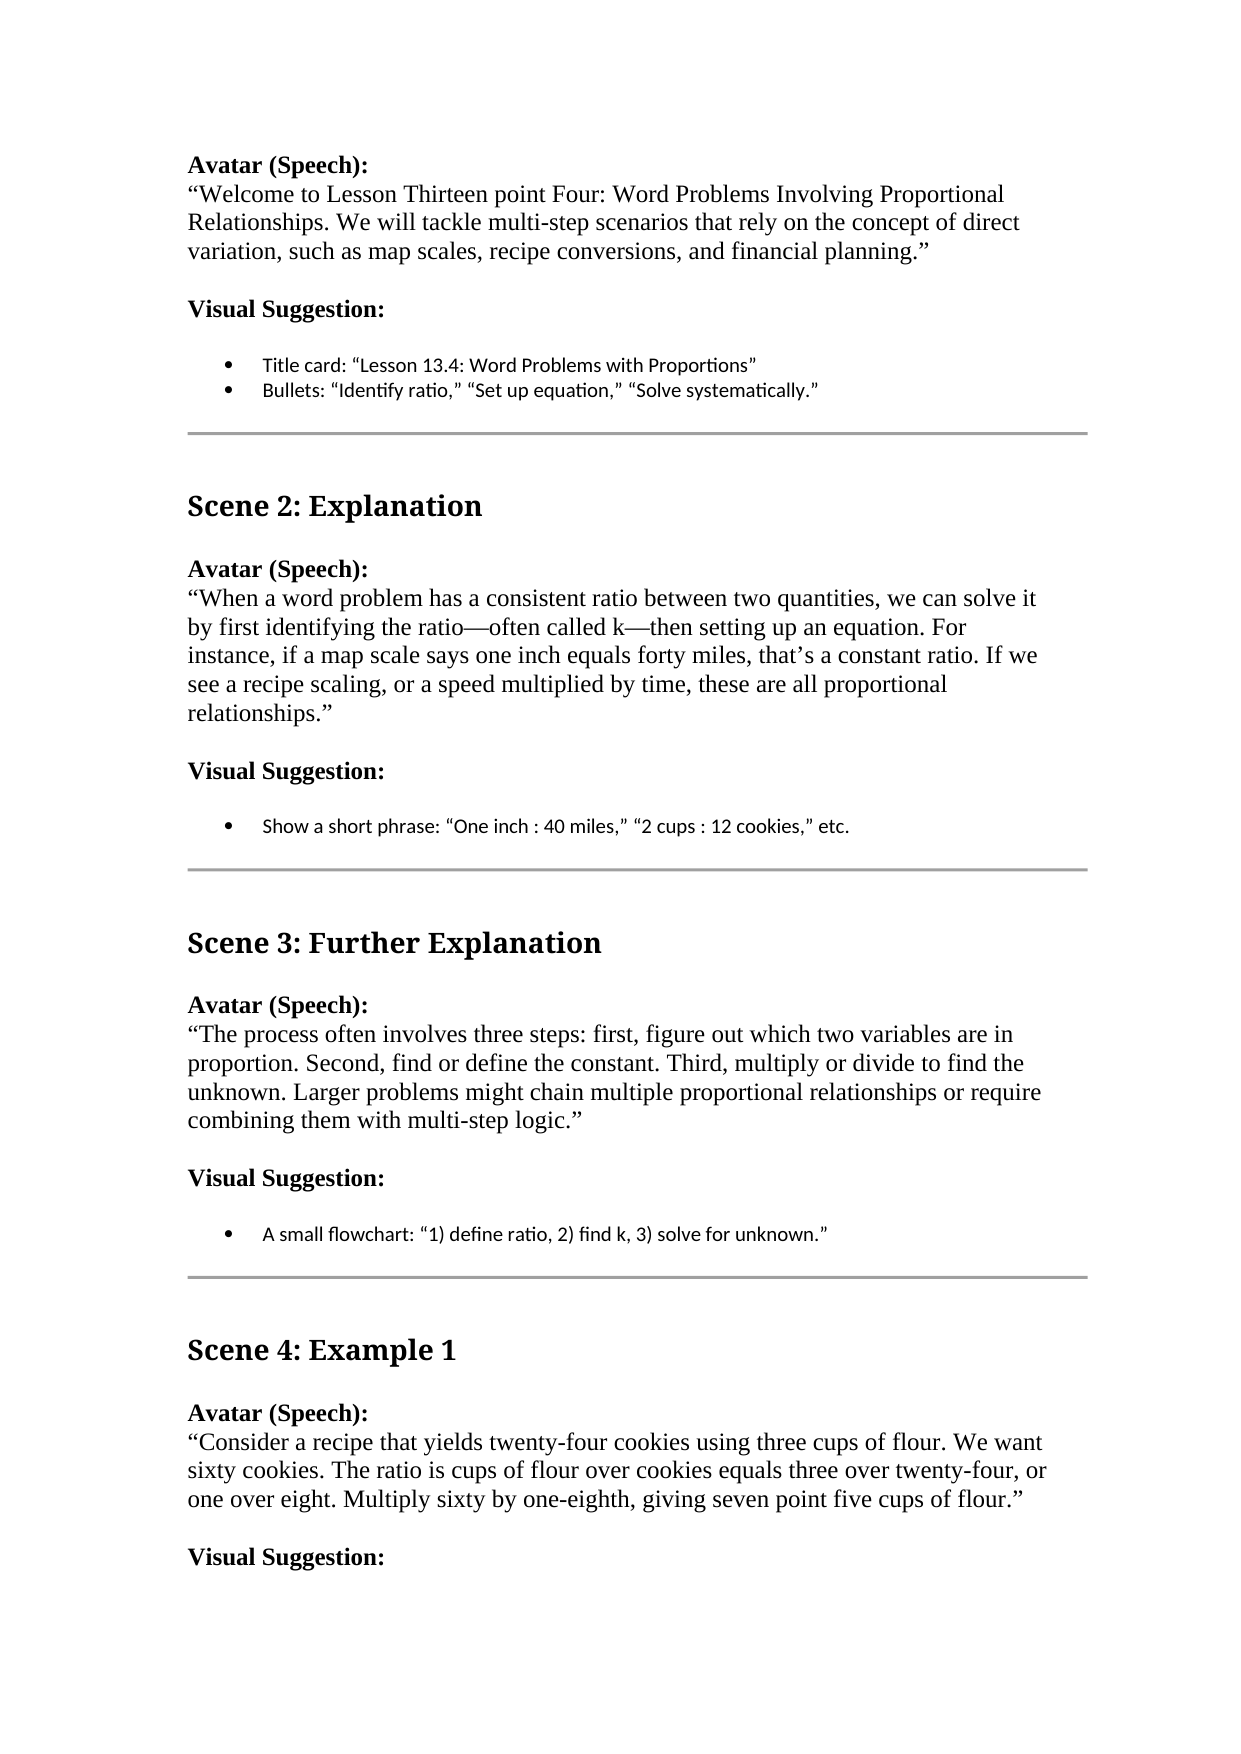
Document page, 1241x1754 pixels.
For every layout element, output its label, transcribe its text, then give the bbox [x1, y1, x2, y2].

list Show a short phrase: “One inch : 40 miles,” “2 cups : 12 cookies,” etc. [225, 814, 1053, 839]
subtitle Scene 3: Further Explanation [187, 923, 1053, 961]
text Avatar (Speech): “When a word problem has a consistent ratio between two quantities, we can solve it by first identifying the ratio—often called k—then setting up an equation. For instance, if a map scale says one inch equals forty miles, that’s a constant ratio. If we see a recipe scaling, or a speed multiplied by time, these are all proportional relationships.” [187, 554, 1053, 727]
text Avatar (Speech): “Consider a recipe that yields twenty-four cookies using three cups of flour. We want sixty cookies. The ratio is cups of flour over cookies equals three over twenty-four, or one over eight. Multiply sixty by one-eighth, giving seven point five cups of flour.” [187, 1398, 1053, 1513]
list Title card: “Lesson 13.4: Word Problems with Proportions” [225, 352, 1053, 377]
text Avatar (Speech): “The process often involves three steps: first, figure out which two variables are in proportion. Second, find or define the constant. Third, multiply or divide to find the unknown. Larger problems might chain multiple proportional relationships or require combining them with multi-step logic.” [187, 990, 1053, 1134]
text Visual Suggestion: [187, 1542, 1053, 1571]
text Visual Suggestion: [187, 294, 1053, 323]
text Visual Suggestion: [187, 1163, 1053, 1192]
subtitle Scene 4: Example 1 [187, 1330, 1053, 1369]
list Bullets: “Identify ratio,” “Set up equation,” “Solve systematically.” [225, 377, 1053, 403]
text Avatar (Speech): “Welcome to Lesson Thirteen point Four: Word Problems Involving Proportional Relationships. We will tackle multi-step scenarios that rely on the concept of direct variation, such as map scales, recipe conversions, and financial planning.” [187, 150, 1053, 265]
subtitle Scene 2: Explanation [187, 487, 1053, 525]
list A small flowchart: “1) define ratio, 2) find k, 3) solve for unknown.” [225, 1221, 1053, 1247]
text Visual Suggestion: [187, 756, 1053, 784]
